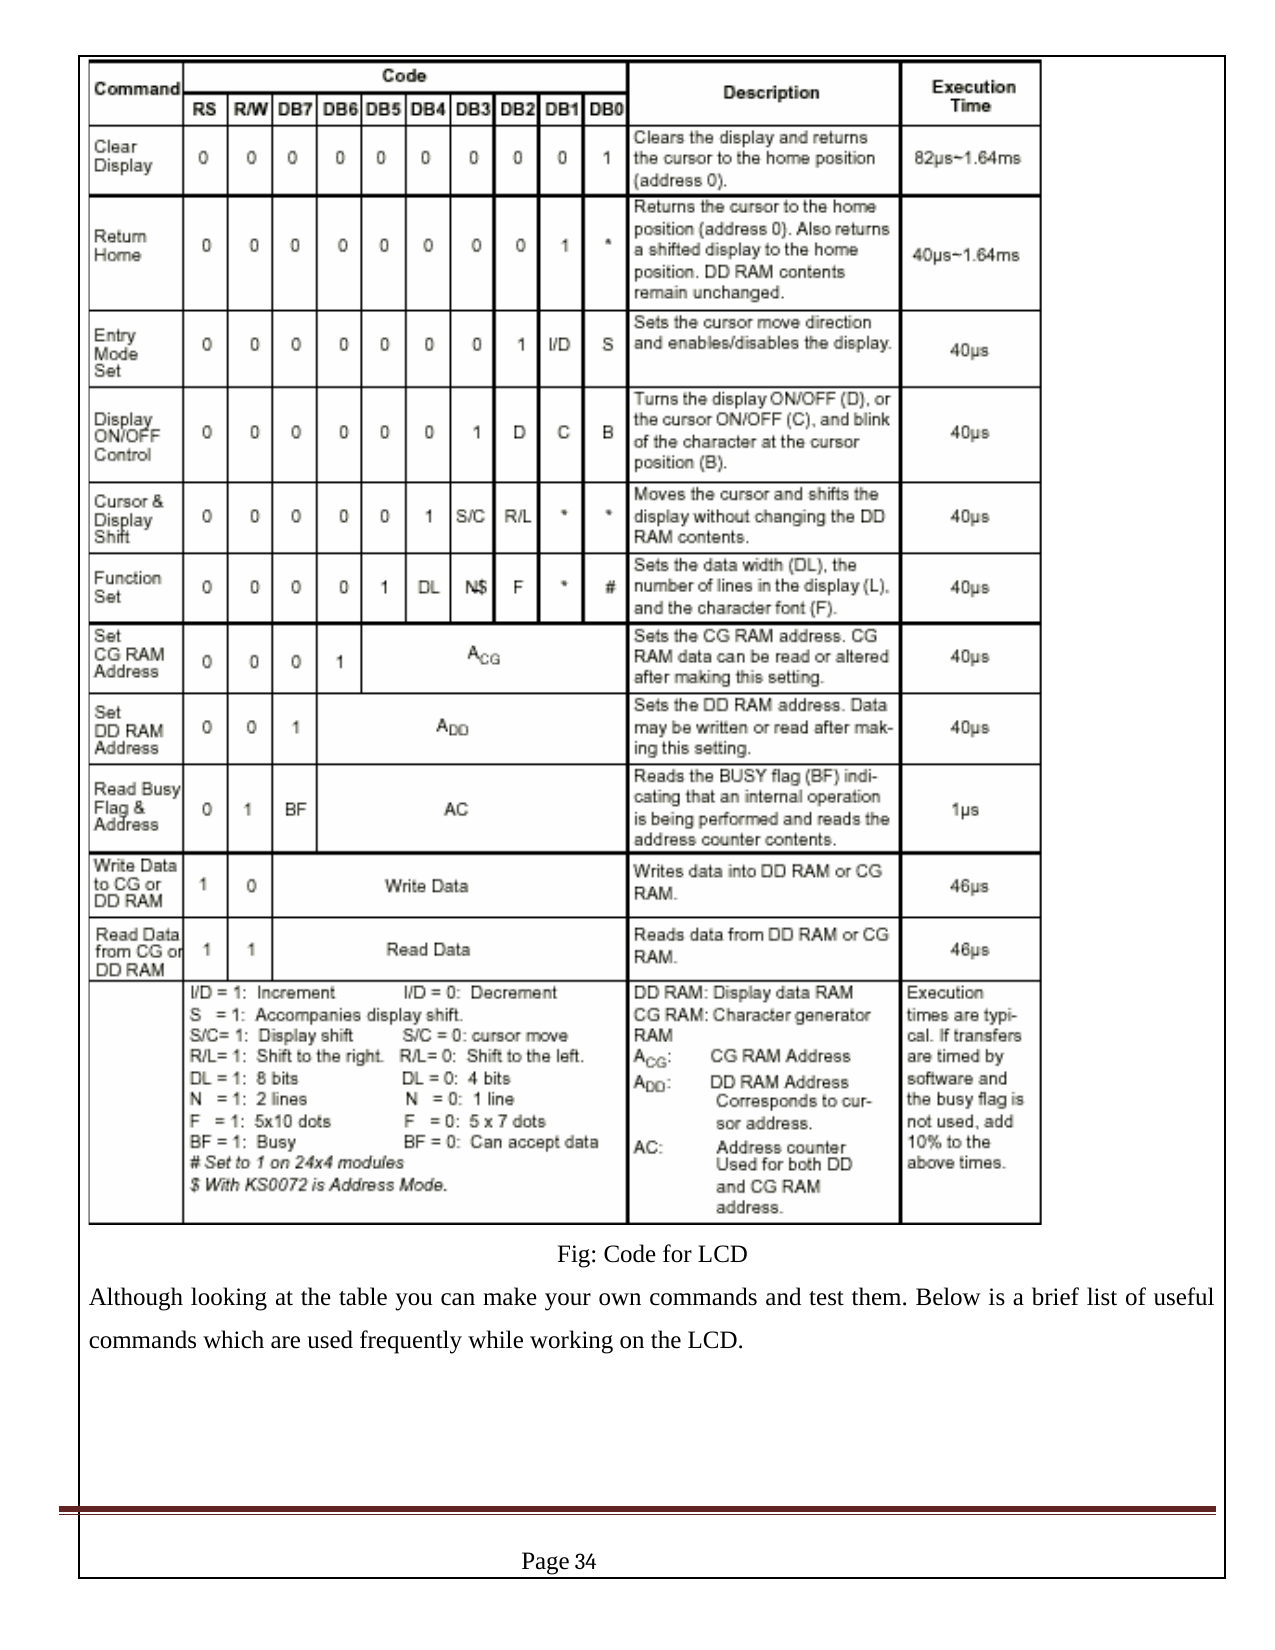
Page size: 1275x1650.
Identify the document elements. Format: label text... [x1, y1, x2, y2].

text Although looking at the table you can make your own commands and test them. Below is a brief list of useful commands which are used frequently while working on the LCD. [88, 1282, 1216, 1354]
text Fig: Code for LCD [88, 1239, 1216, 1267]
picture [88, 59, 1042, 1225]
